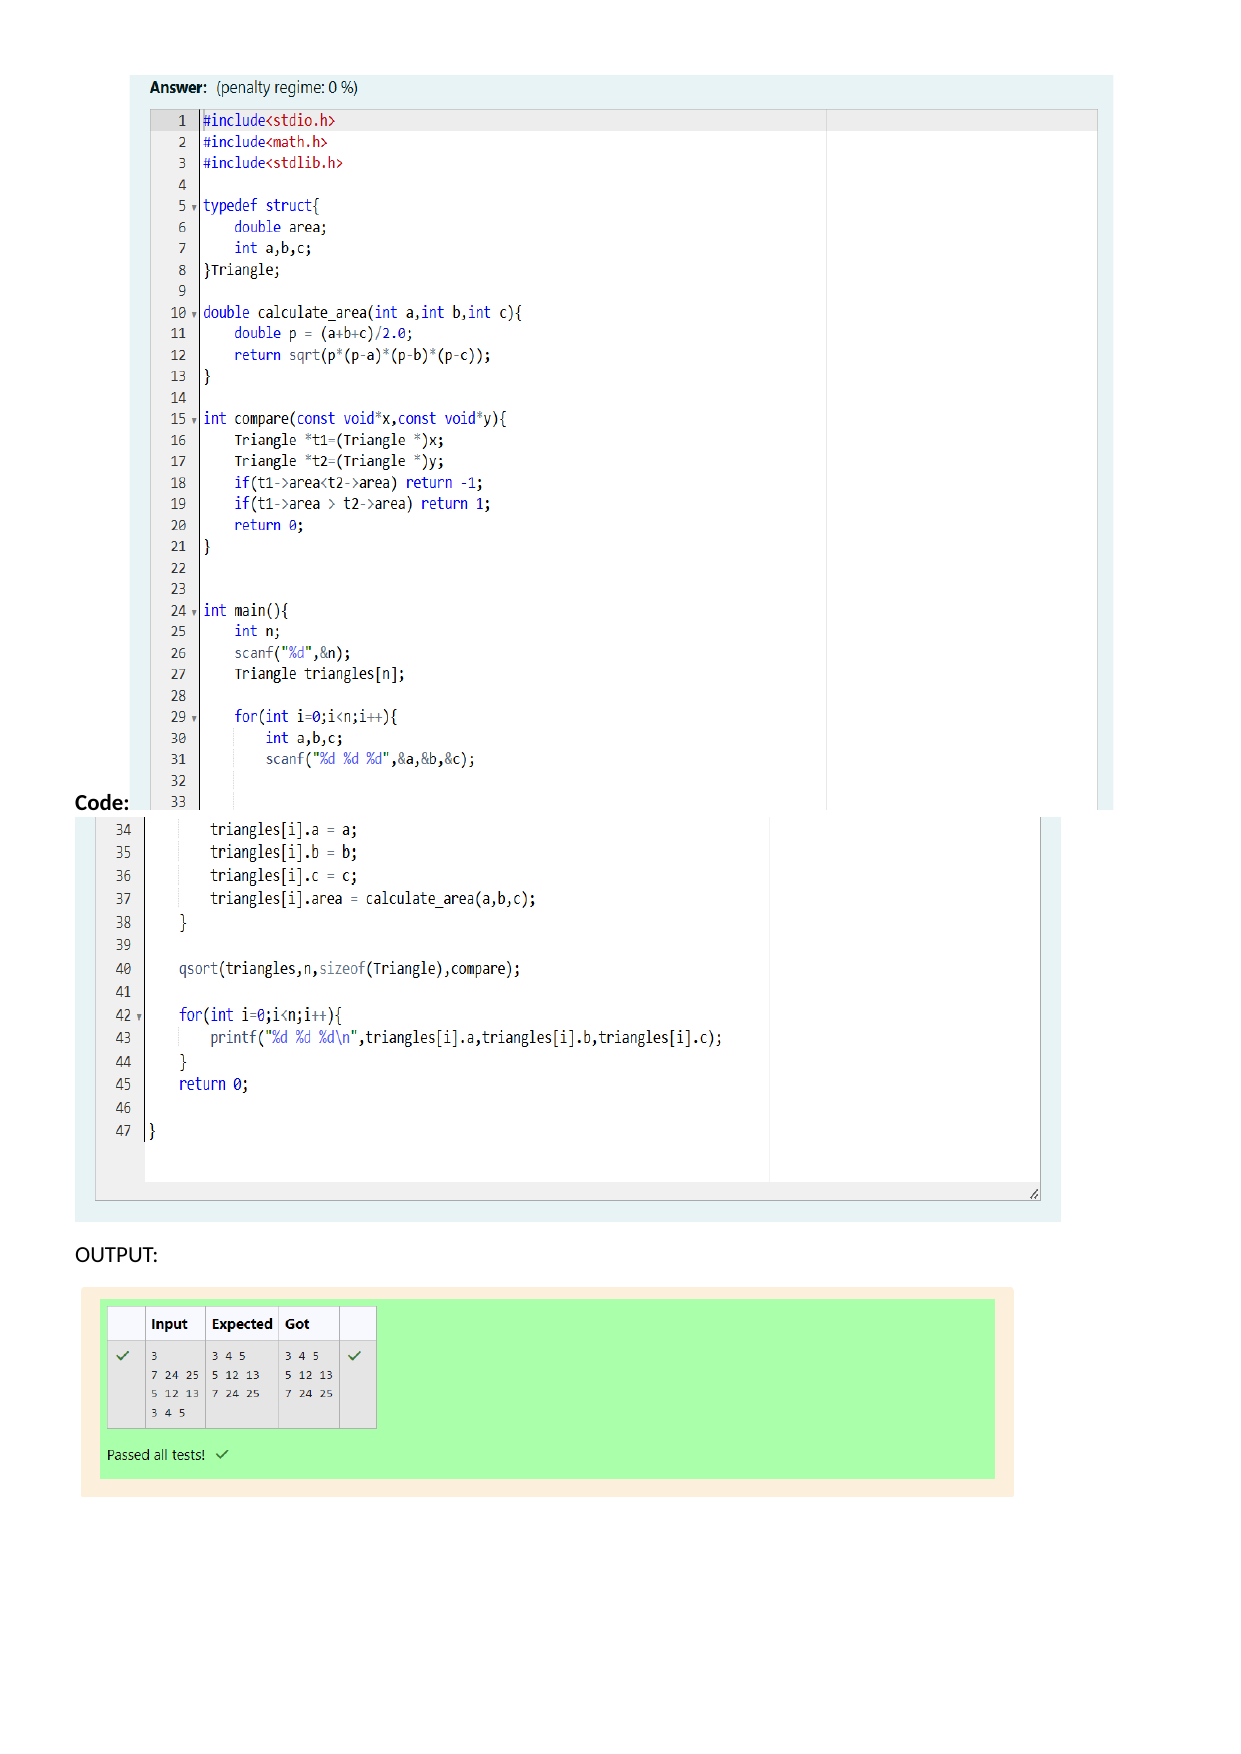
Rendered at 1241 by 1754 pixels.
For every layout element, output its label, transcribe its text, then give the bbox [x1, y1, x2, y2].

picture [75, 817, 1062, 1222]
text OUTPUT: [75, 1241, 1165, 1268]
picture [129, 75, 1114, 810]
picture [75, 1287, 1015, 1497]
